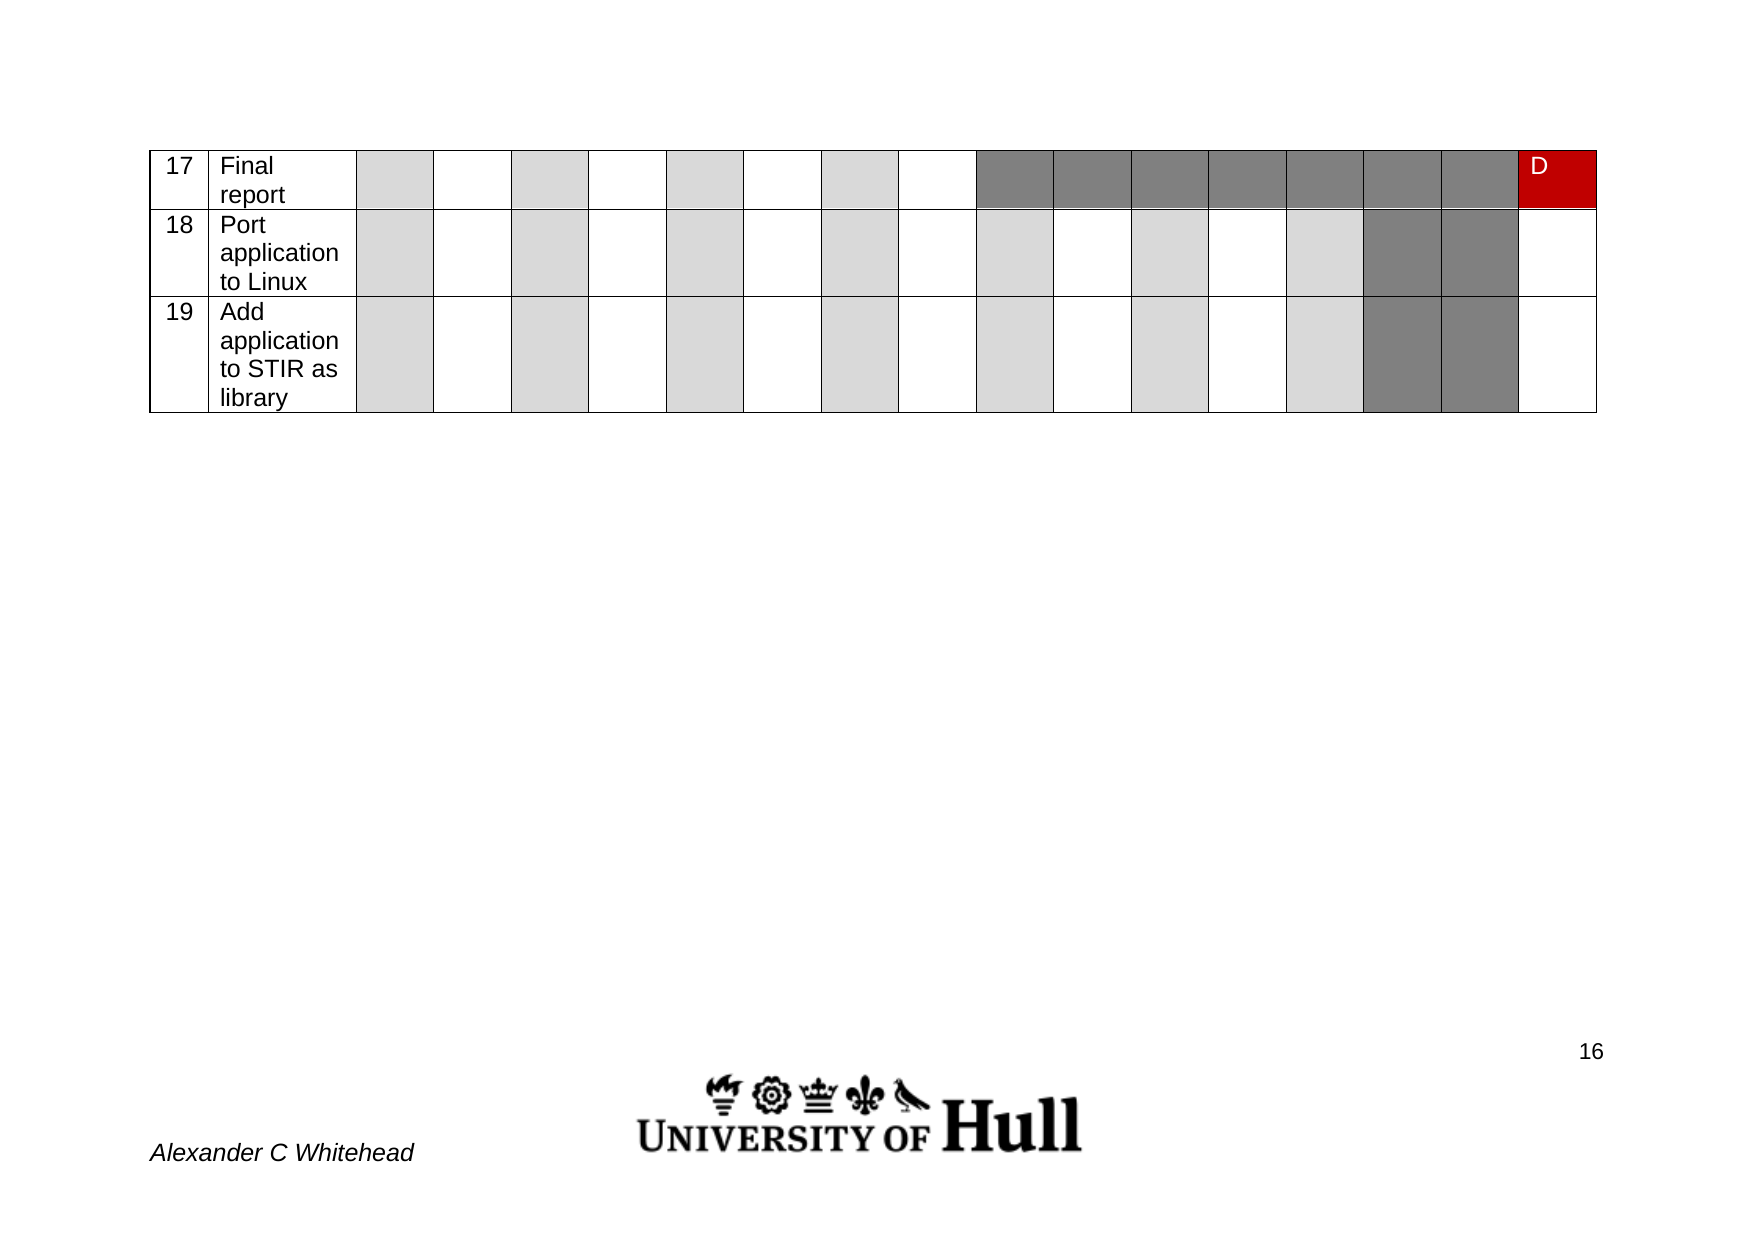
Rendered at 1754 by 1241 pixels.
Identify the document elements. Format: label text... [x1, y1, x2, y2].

table_cell [1364, 151, 1441, 208]
table_cell [977, 151, 1053, 208]
table_cell [1132, 297, 1208, 412]
table_cell [899, 210, 976, 296]
table_cell [512, 151, 588, 208]
table_cell [667, 210, 743, 296]
table_cell [1287, 297, 1363, 412]
table_cell [1442, 297, 1518, 412]
table_cell [822, 151, 898, 208]
table_cell [1054, 297, 1131, 412]
table_cell 18 [151, 210, 208, 296]
table_cell [899, 297, 976, 412]
table_cell [357, 151, 433, 208]
table_cell [1209, 297, 1286, 412]
table_cell [1364, 297, 1441, 412]
table_cell [1209, 210, 1286, 296]
table_cell 19 [151, 297, 208, 412]
table_cell [357, 297, 433, 412]
table_cell [1519, 210, 1596, 296]
table_cell [434, 297, 511, 412]
table_cell [744, 151, 821, 208]
table_cell [1132, 151, 1208, 208]
table_cell [1442, 151, 1518, 208]
table_cell [1364, 210, 1441, 296]
table_cell [822, 210, 898, 296]
table_cell [1287, 151, 1363, 208]
table_cell [1287, 210, 1363, 296]
table_cell [434, 151, 511, 208]
table_cell Final report [209, 151, 356, 208]
table_cell Add application to STIR as library [209, 297, 356, 412]
table_cell [667, 151, 743, 208]
table_cell [1132, 210, 1208, 296]
table_cell 17 [151, 151, 208, 208]
table_cell [512, 210, 588, 296]
table_cell [1054, 210, 1131, 296]
table_cell [822, 297, 898, 412]
table_cell [434, 210, 511, 296]
table_cell [589, 151, 666, 208]
table_cell [357, 210, 433, 296]
table_cell [744, 210, 821, 296]
table_cell [1054, 151, 1131, 208]
table_cell Port application to Linux [209, 210, 356, 296]
table_cell [589, 297, 666, 412]
picture [630, 1064, 1091, 1162]
table_cell [744, 297, 821, 412]
table_cell [1209, 151, 1286, 208]
table_cell [977, 210, 1053, 296]
table_cell [1519, 297, 1596, 412]
table_cell [899, 151, 976, 208]
table_cell [667, 297, 743, 412]
table_cell [512, 297, 588, 412]
table_cell [977, 297, 1053, 412]
table_cell [589, 210, 666, 296]
table_cell D [1519, 151, 1596, 208]
table_cell [1442, 210, 1518, 296]
